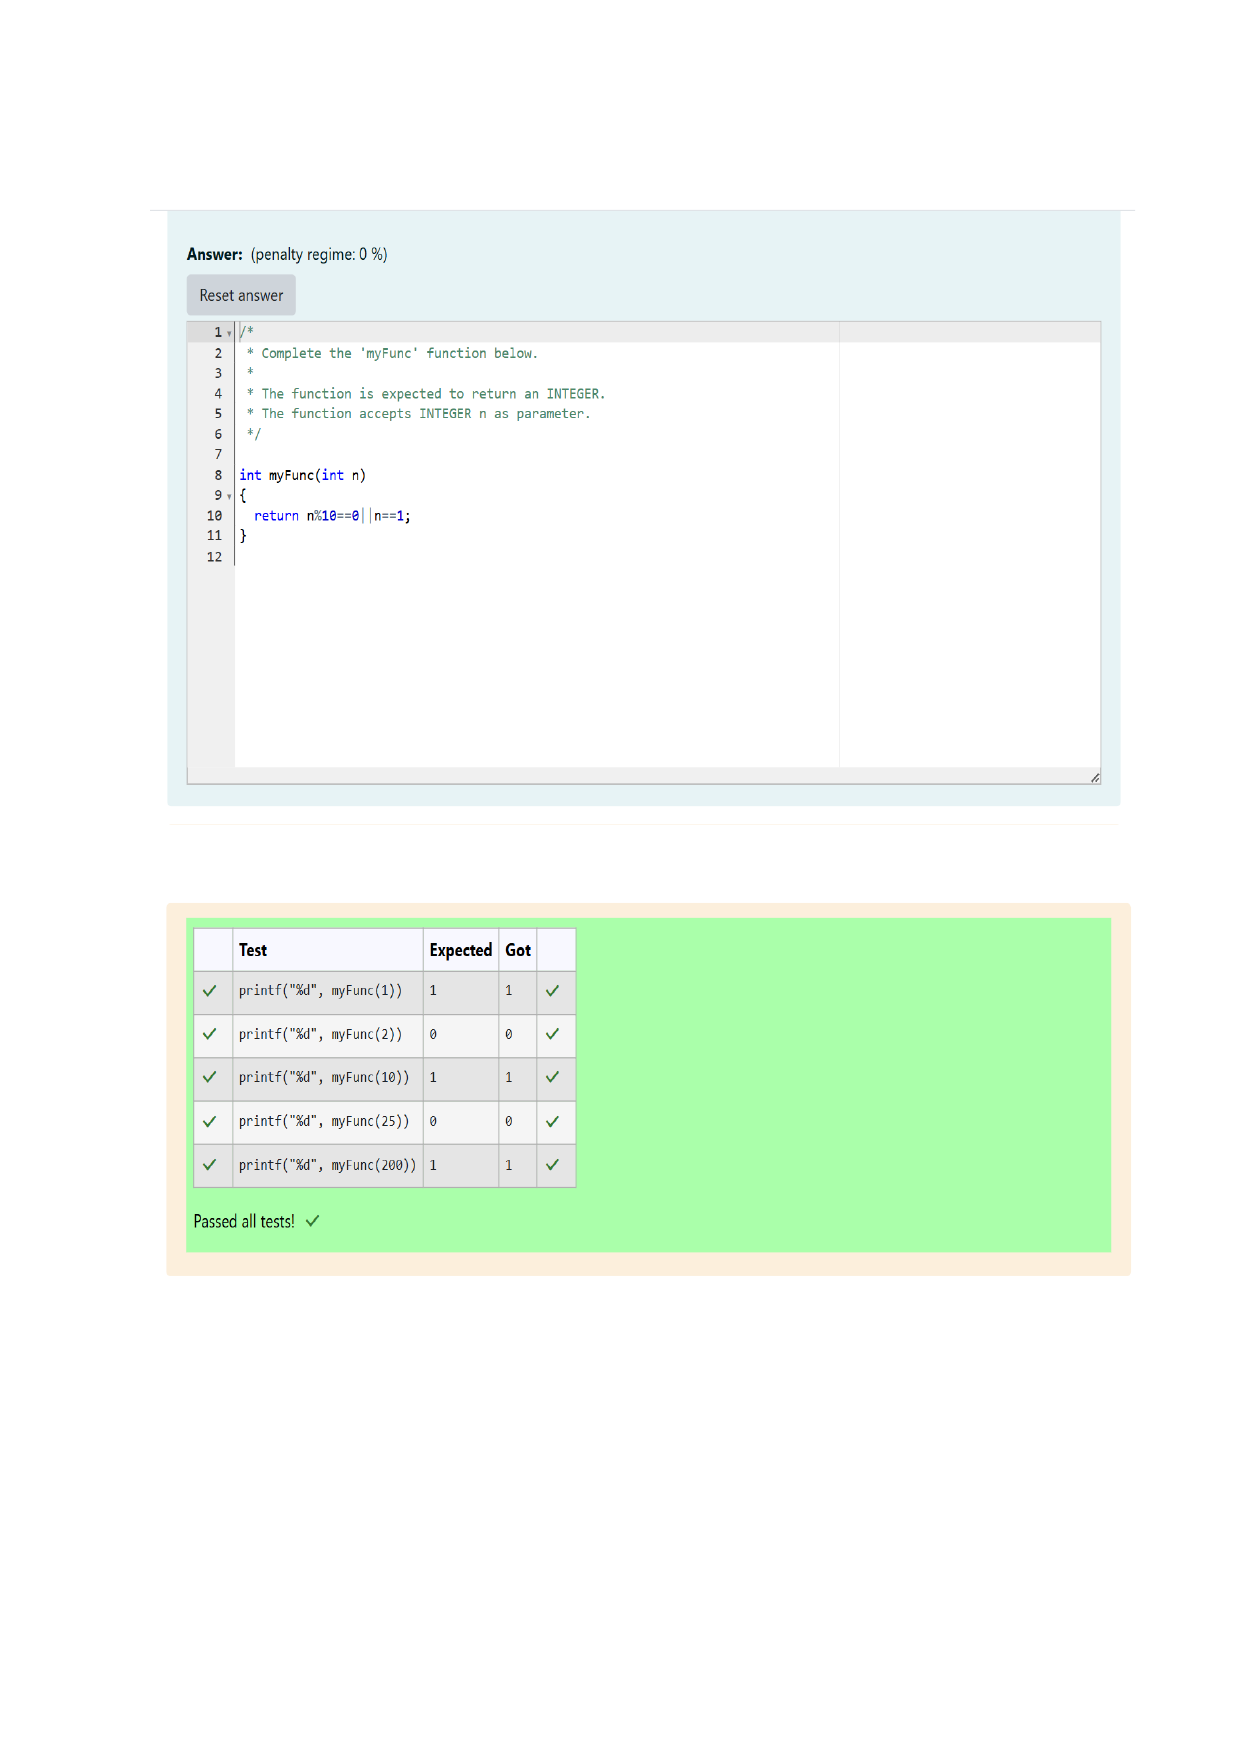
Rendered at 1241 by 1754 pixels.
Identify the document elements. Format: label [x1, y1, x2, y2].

picture [150, 890, 1135, 1283]
picture [150, 196, 1135, 825]
